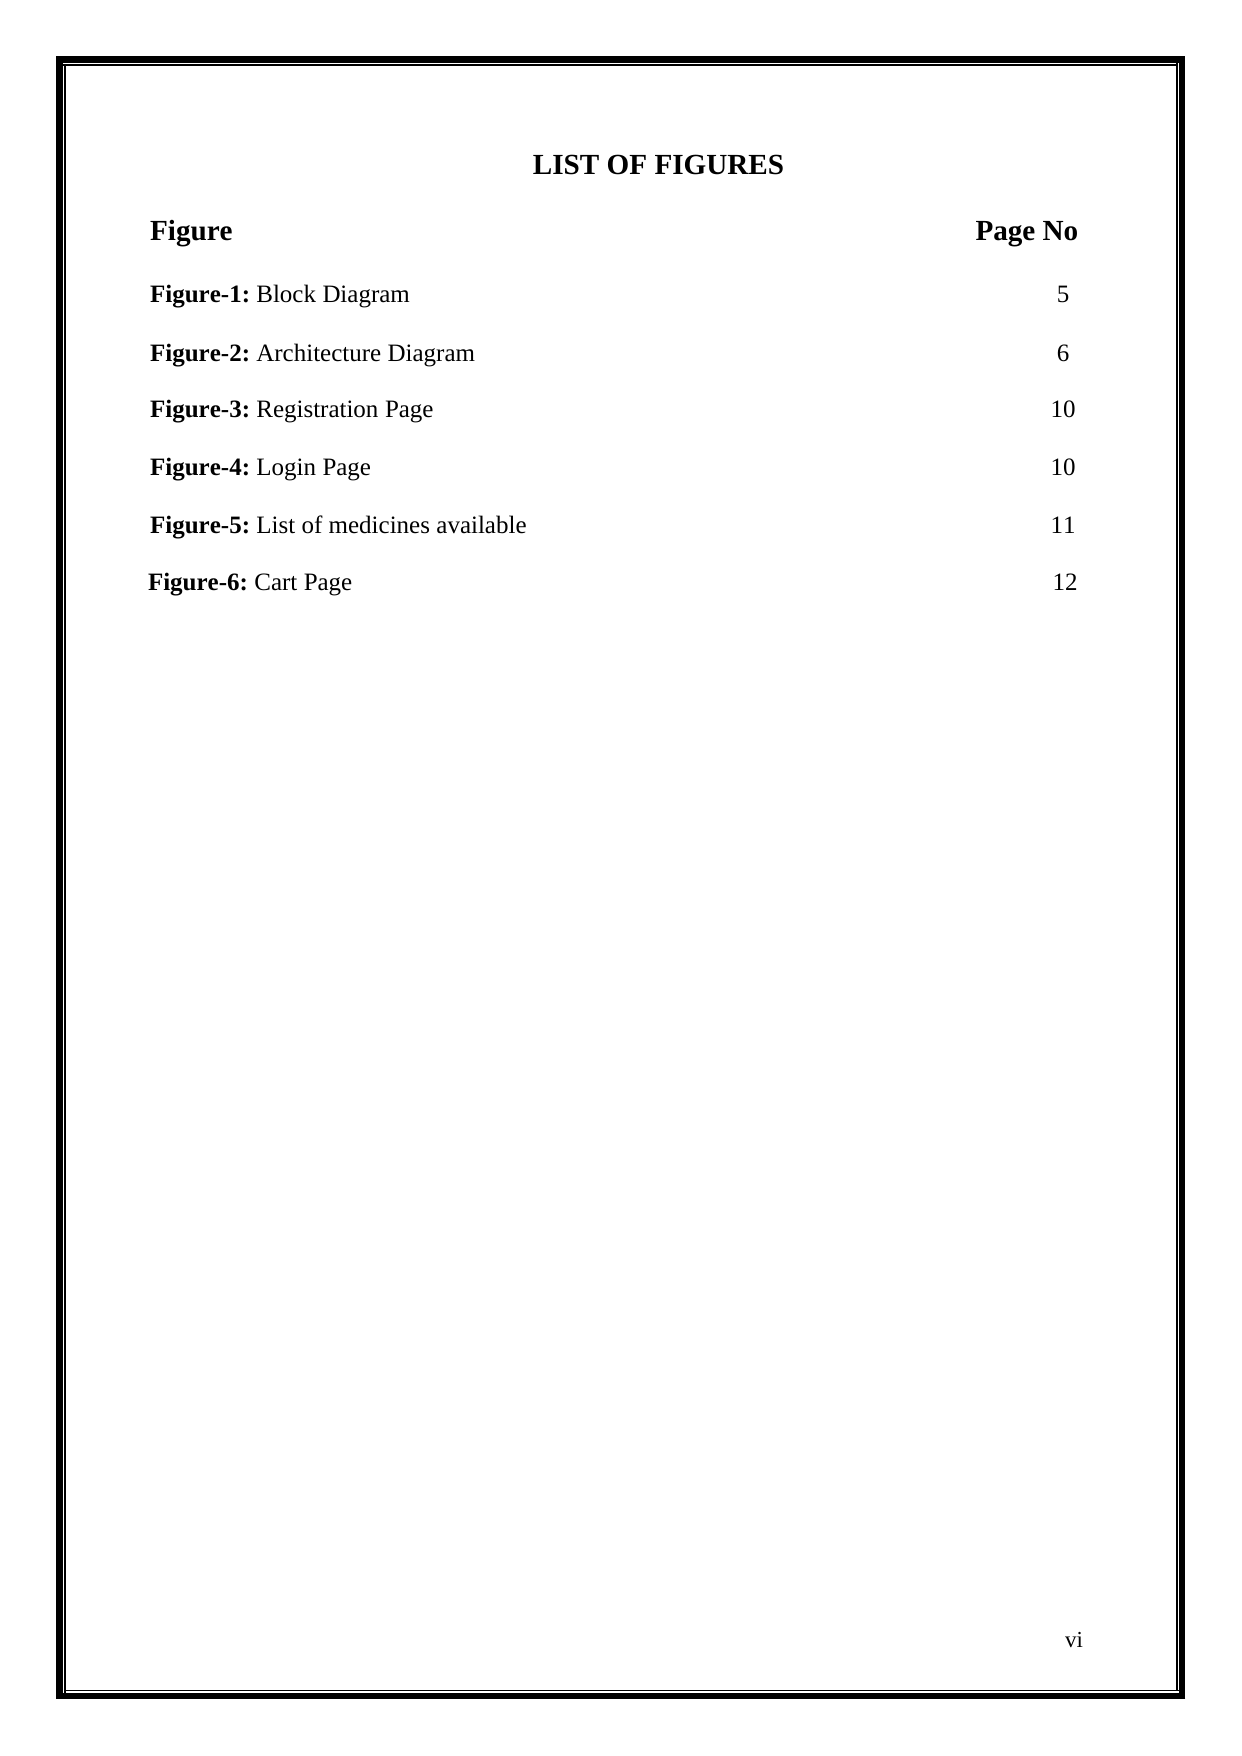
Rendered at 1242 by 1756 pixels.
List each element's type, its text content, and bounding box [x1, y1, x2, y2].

text Figure-4: Login Page 10 [150, 452, 1173, 481]
text Figure-1: Block Diagram 5 [150, 279, 1173, 308]
text LIST OF FIGURES [296, 147, 1021, 180]
text Figure-3: Registration Page 10 [150, 394, 1173, 423]
text Figure-5: List of medicines available 11 [150, 510, 1173, 538]
text Figure-6: Cart Page 12 [148, 567, 1173, 596]
text Figure-2: Architecture Diagram 6 [150, 338, 1173, 366]
text Figure Page No [150, 213, 1173, 247]
